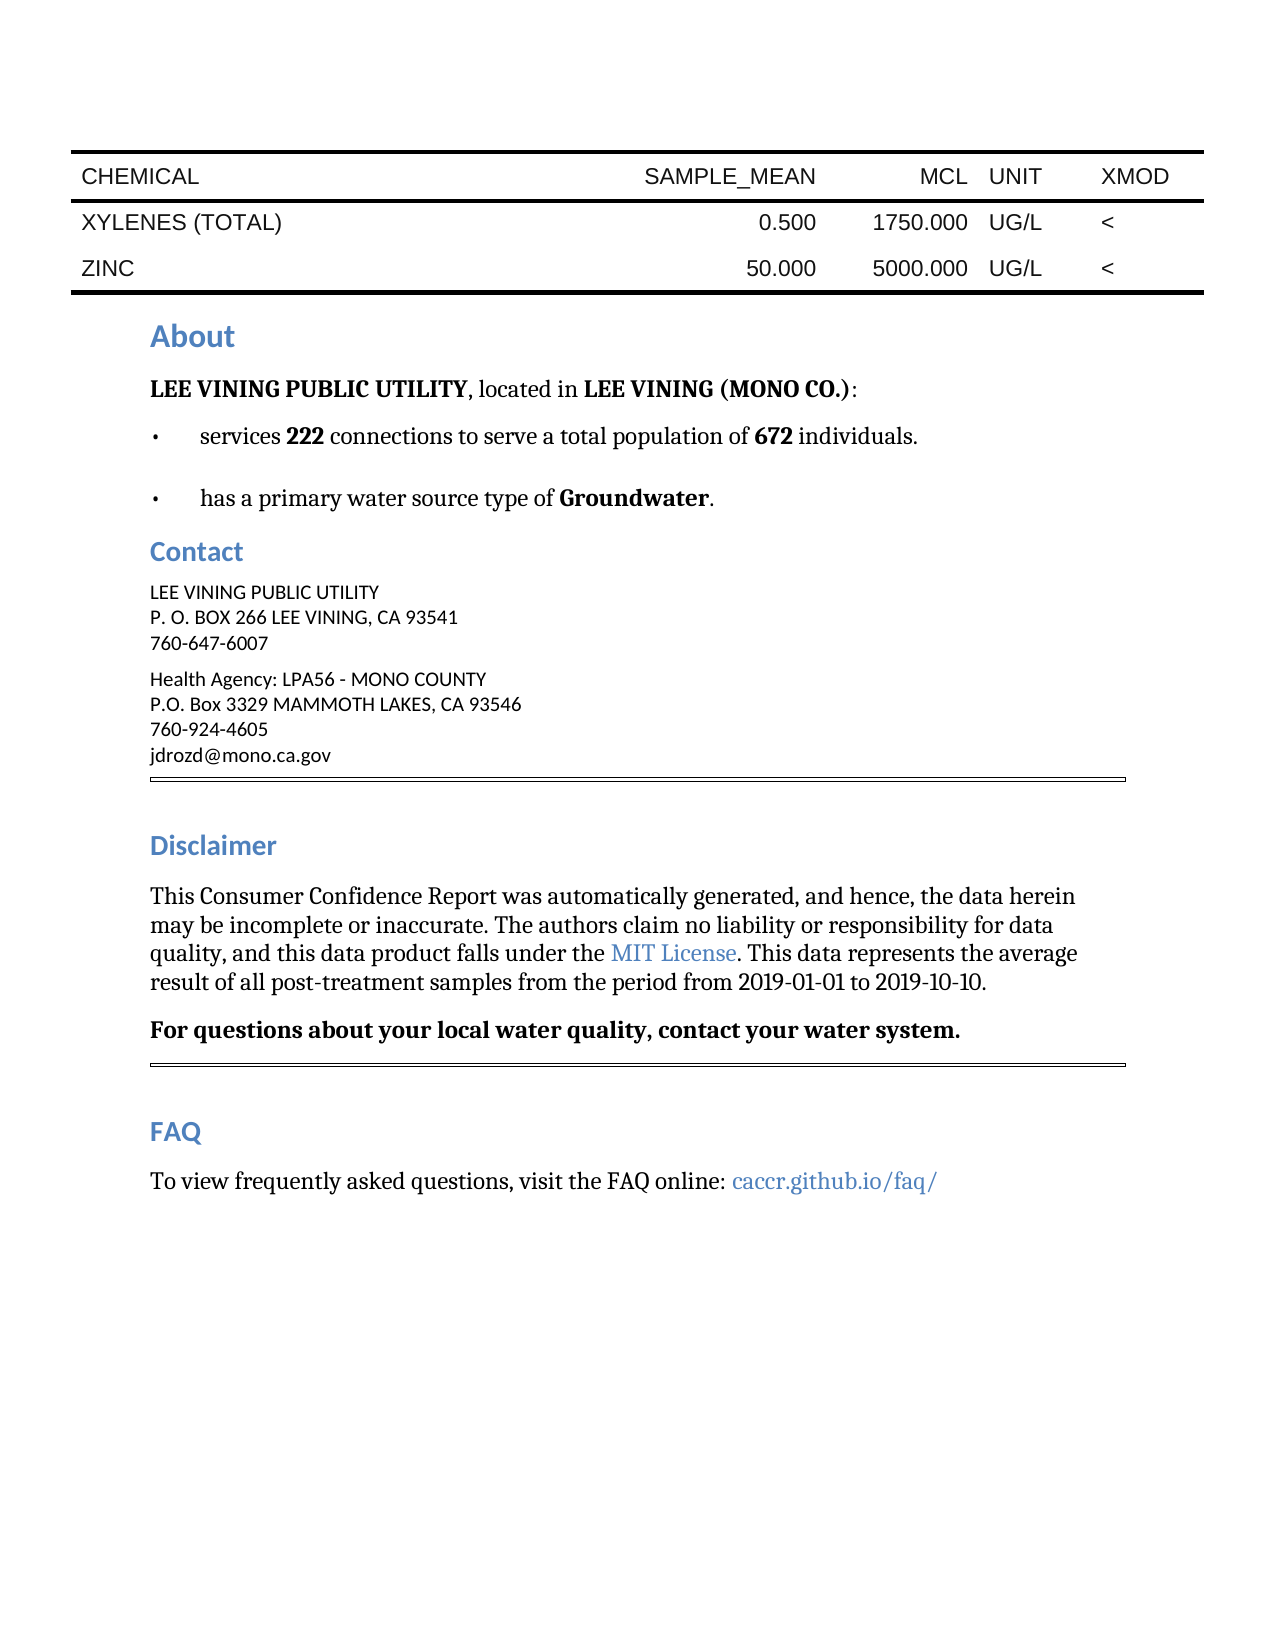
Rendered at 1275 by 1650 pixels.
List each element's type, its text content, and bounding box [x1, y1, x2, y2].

table_cell UG/L [978, 203, 1090, 245]
list services 222 connections to serve a total population of 672 individuals. [150, 422, 1125, 480]
table_header MCL [826, 154, 978, 198]
table_header UNIT [978, 154, 1090, 198]
table_header SAMPLE_MEAN [614, 154, 826, 198]
text Health Agency: LPA56 - MONO COUNTY P.O. Box 3329 MAMMOTH LAKES, CA 93546 760-924-4605 jdrozd@mono.ca.gov [150, 666, 1125, 767]
table_cell < [1090, 203, 1204, 245]
list has a primary water source type of Groundwater. [150, 483, 1125, 512]
table_cell UG/L [978, 245, 1090, 290]
table_header CHEMICAL [71, 154, 614, 198]
subtitle Disclaimer [150, 827, 1125, 863]
subtitle Contact [150, 533, 1125, 569]
table_cell 50.000 [614, 245, 826, 290]
table_cell 0.500 [614, 203, 826, 245]
table_header XMOD [1090, 154, 1204, 198]
text To view frequently asked questions, visit the FAQ online: caccr.github.io/faq/ [150, 1167, 1125, 1196]
text LEE VINING PUBLIC UTILITY P. O. BOX 266 LEE VINING, CA 93541 760-647-6007 [150, 579, 1125, 655]
table_cell < [1090, 245, 1204, 290]
subtitle FAQ [150, 1113, 1125, 1148]
table_cell 1750.000 [826, 203, 978, 245]
text For questions about your local water quality, contact your water system. [150, 1016, 1125, 1044]
subtitle About [150, 315, 1125, 356]
table_cell XYLENES (TOTAL) [71, 203, 614, 245]
text LEE VINING PUBLIC UTILITY, located in LEE VINING (MONO CO.): [150, 375, 1125, 403]
table_cell ZINC [71, 245, 614, 290]
text This Consumer Confidence Report was automatically generated, and hence, the data herein may be incomplete or inaccurate. The authors claim no liability or responsibility for data quality, and this data product falls under the MIT License. This data represents the average result of all post-treatment samples from the period from 2019-01-01 to 2019-10-10. [150, 882, 1125, 997]
table_cell 5000.000 [826, 245, 978, 290]
